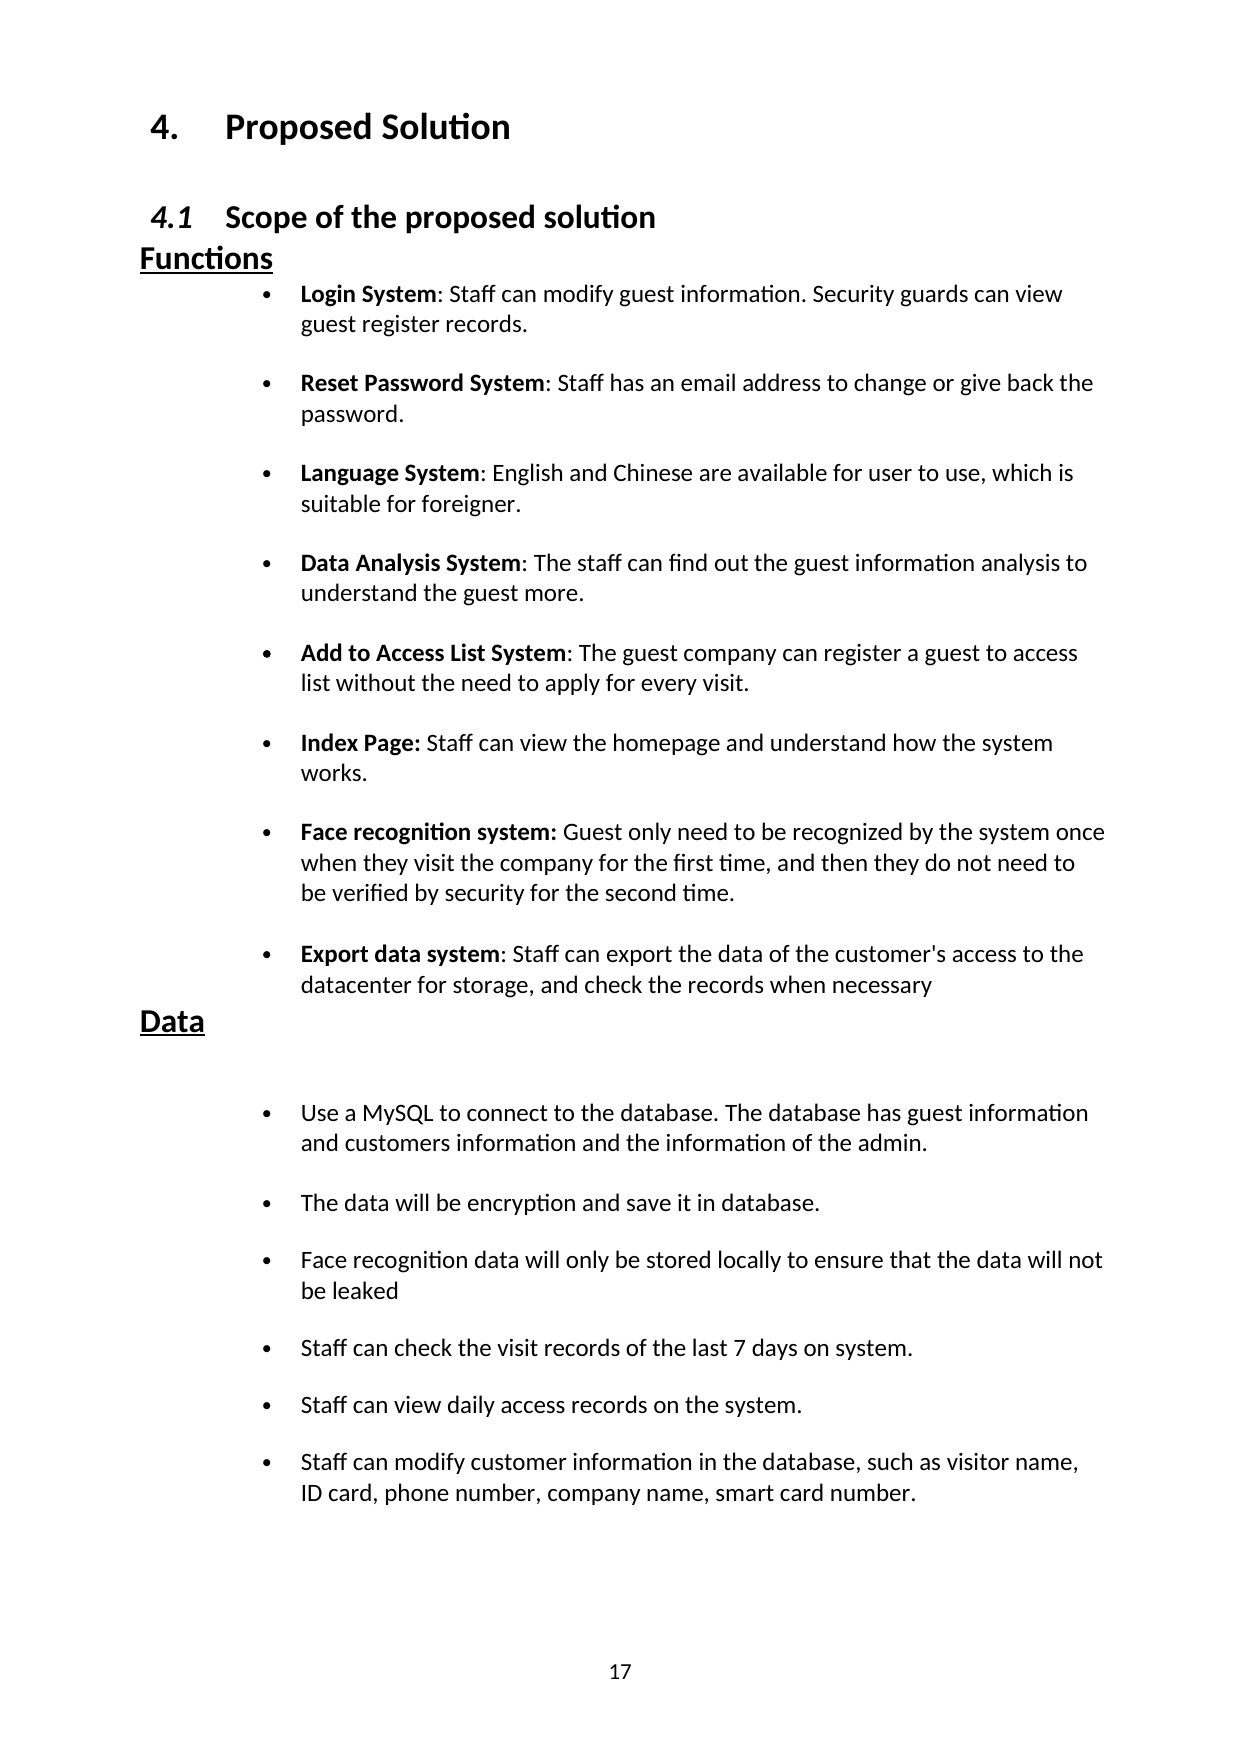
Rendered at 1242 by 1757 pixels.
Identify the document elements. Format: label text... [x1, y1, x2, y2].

list Data Analysis System: The staff can find out the guest information analysis to understand the guest more. [263, 547, 1106, 608]
list Face recognition system: Guest only need to be recognized by the system once when they visit the company for the first time, and then they do not need to be verified by security for the second time. [263, 816, 1106, 908]
list The data will be encryption and save it in database. [263, 1187, 1106, 1218]
list Reset Password System: Staff has an email address to change or give back the password. [263, 367, 1106, 428]
subtitle Proposed Solution [150, 103, 1106, 149]
list Staff can view daily access records on the system. [263, 1389, 1106, 1420]
list Add to Access List System: The guest company can register a guest to access list without the need to apply for every visit. [263, 637, 1106, 698]
list Index Page: Staff can view the homepage and understand how the system works. [263, 727, 1106, 788]
list Export data system: Staff can export the data of the customer's access to the datacenter for storage, and check the records when necessary [263, 938, 1106, 999]
text Functions [139, 237, 1106, 278]
list Language System: English and Chinese are available for user to use, which is suitable for foreigner. [263, 457, 1106, 518]
list Login System: Staff can modify guest information. Security guards can view guest register records. [263, 278, 1106, 339]
list Staff can check the visit records of the last 7 days on system. [263, 1332, 1106, 1362]
list Use a MySQL to connect to the database. The database has guest information and customers information and the information of the admin. [263, 1097, 1106, 1158]
list Staff can modify customer information in the database, such as visitor name, ID card, phone number, company name, smart card number. [263, 1446, 1106, 1507]
list Face recognition data will only be stored locally to ensure that the data will not be leaked [263, 1244, 1106, 1305]
text Data [139, 999, 1106, 1040]
subtitle Scope of the proposed solution [150, 196, 1106, 237]
